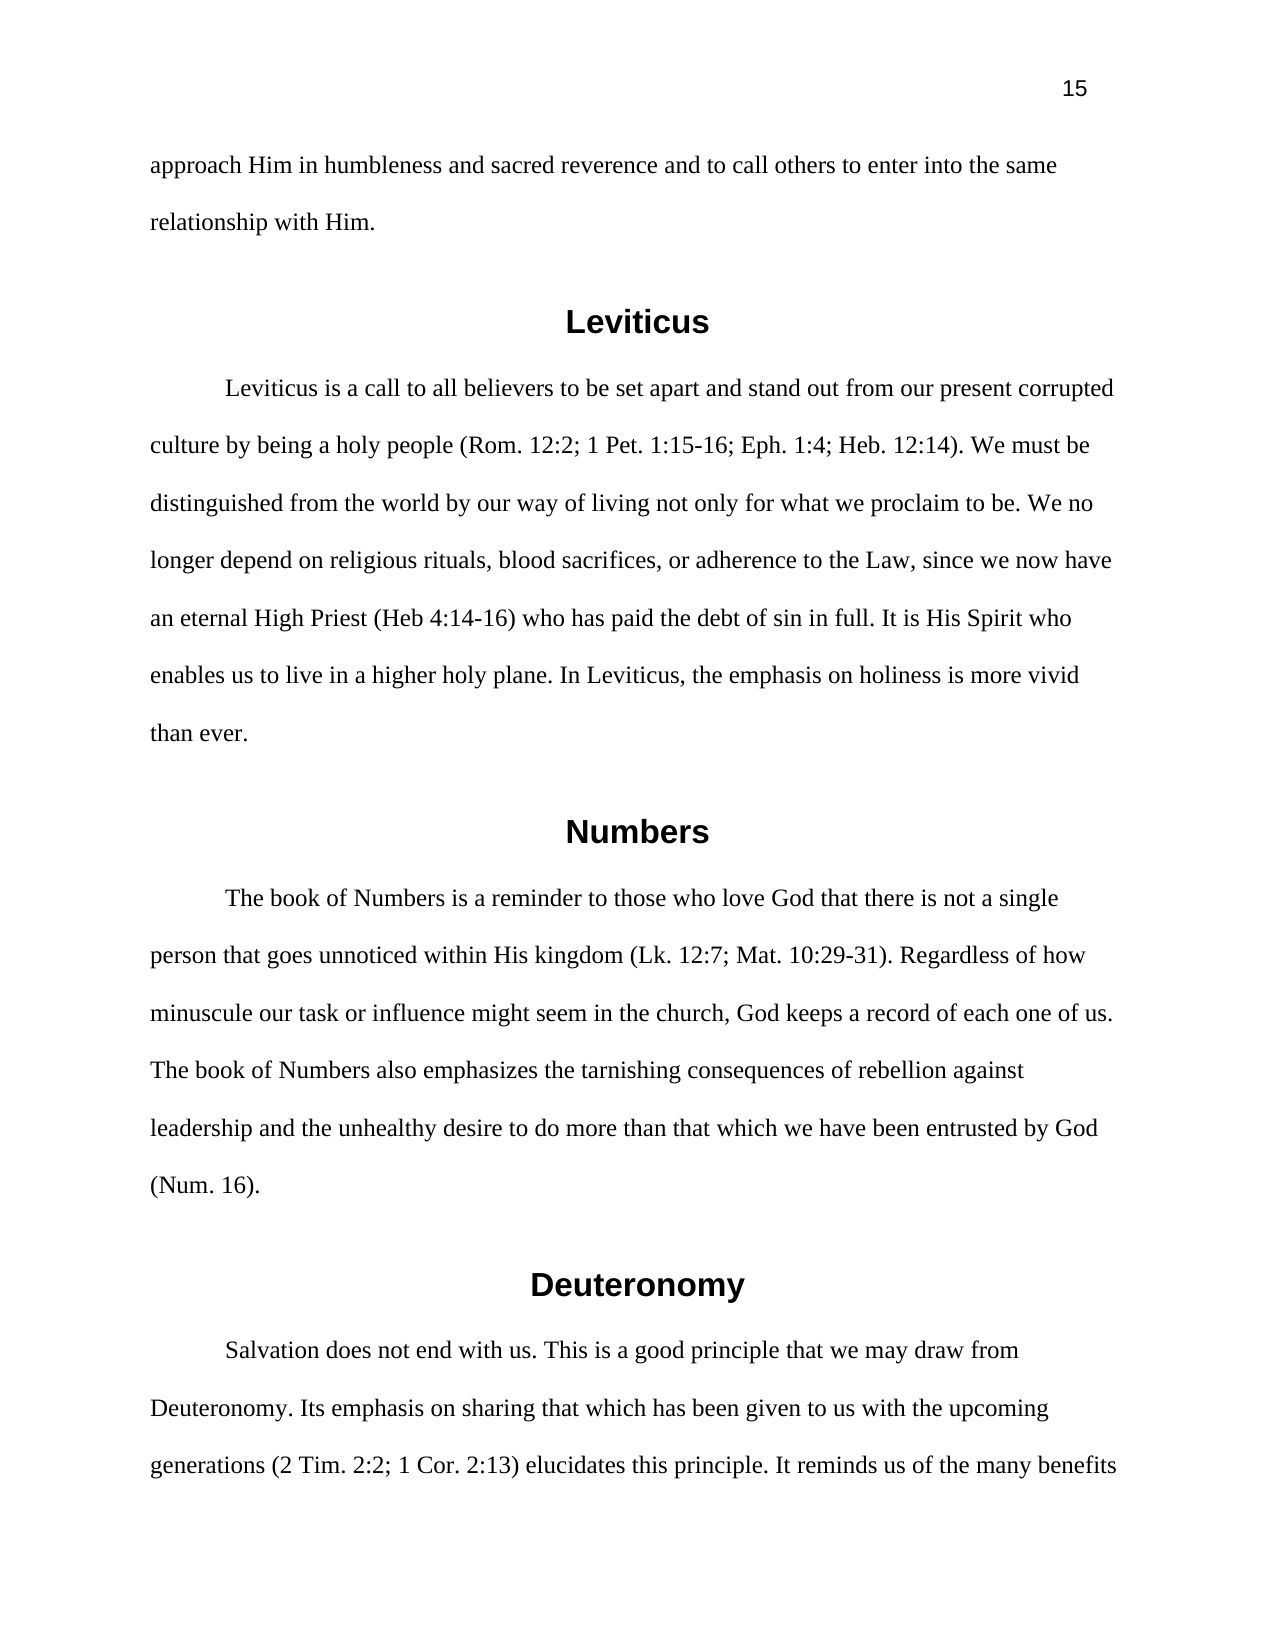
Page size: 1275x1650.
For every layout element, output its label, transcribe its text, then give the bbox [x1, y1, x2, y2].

subtitle Leviticus [150, 302, 1125, 341]
text Leviticus is a call to all believers to be set apart and stand out from our present corrupted culture by being a holy people (Rom. 12:2; 1 Pet. 1:15-16; Eph. 1:4; Heb. 12:14). We must be distinguished from the world by our way of living not only for what we proclaim to be. We no longer depend on religious rituals, blood sacrifices, or adherence to the Law, since we now have an eternal High Priest (Heb 4:14-16) who has paid the debt of sin in full. It is His Spirit who enables us to live in a higher holy plane. In Leviticus, the emphasis on holiness is more vivid than ever. [150, 373, 1125, 746]
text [150, 1335, 1125, 1479]
text The book of Numbers is a reminder to those who love God that there is not a single person that goes unnoticed within His kingdom (Lk. 12:7; Mat. 10:29-31). Regardless of how minuscule our task or influence might seem in the church, God keeps a record of each one of us. The book of Numbers also emphasizes the tarnishing consequences of rebellion against leadership and the unhealthy desire to do more than that which we have been entrusted by God (Num. 16). [150, 883, 1125, 1199]
subtitle Numbers [150, 813, 1125, 851]
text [150, 150, 1125, 236]
subtitle Deuteronomy [150, 1265, 1125, 1304]
